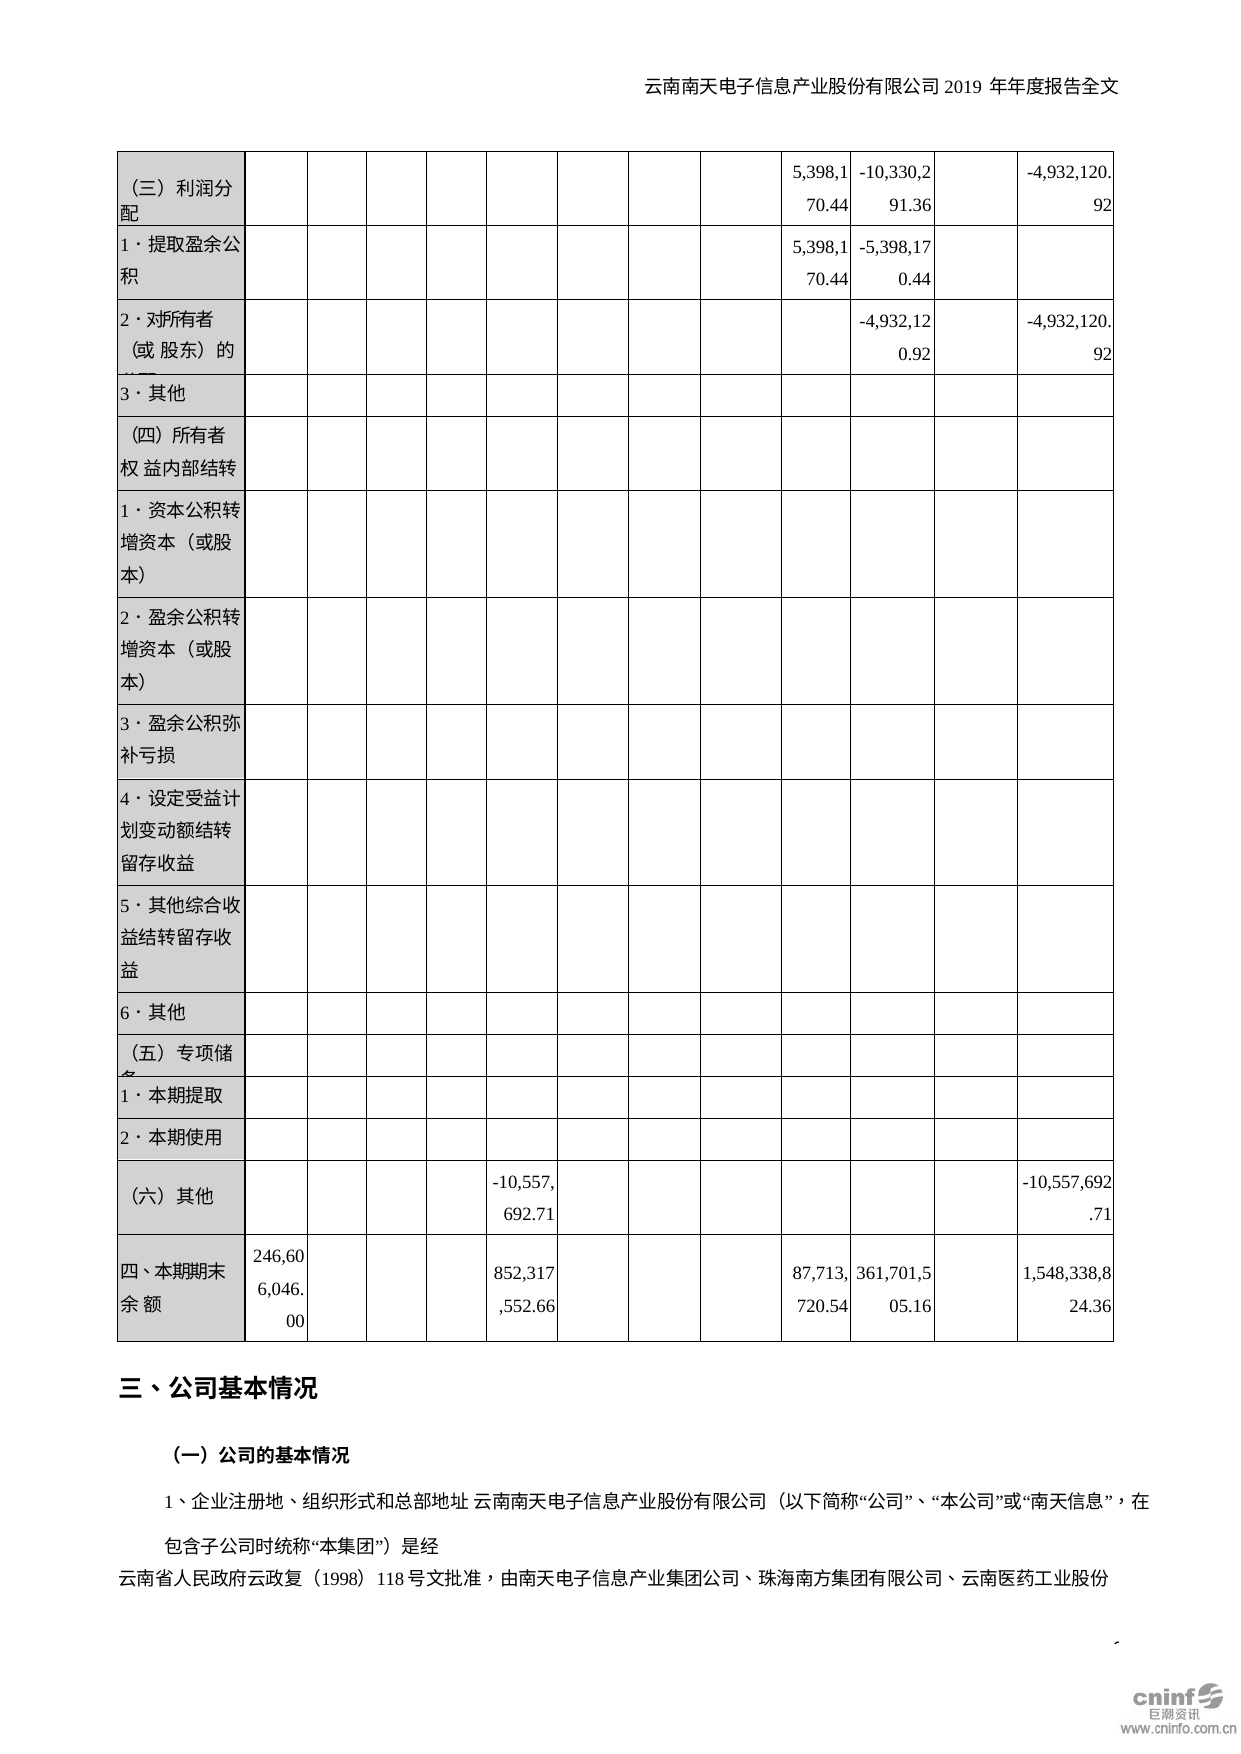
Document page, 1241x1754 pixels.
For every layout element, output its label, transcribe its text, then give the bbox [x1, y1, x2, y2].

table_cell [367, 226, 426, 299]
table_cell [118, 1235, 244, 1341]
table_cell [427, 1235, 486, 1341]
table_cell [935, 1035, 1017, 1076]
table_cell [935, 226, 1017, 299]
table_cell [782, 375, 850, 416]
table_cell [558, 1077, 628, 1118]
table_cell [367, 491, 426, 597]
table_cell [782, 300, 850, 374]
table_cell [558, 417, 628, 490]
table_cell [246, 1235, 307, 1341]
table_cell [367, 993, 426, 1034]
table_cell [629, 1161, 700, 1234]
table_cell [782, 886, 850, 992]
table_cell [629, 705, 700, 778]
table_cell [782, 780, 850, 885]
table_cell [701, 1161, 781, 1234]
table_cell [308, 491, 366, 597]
text 云南省人民政府云政复（1998）118号文批准，由南天电子信息产业集团公司、珠海南方集团有限公司、云南医药工业股份 [118, 1565, 1151, 1591]
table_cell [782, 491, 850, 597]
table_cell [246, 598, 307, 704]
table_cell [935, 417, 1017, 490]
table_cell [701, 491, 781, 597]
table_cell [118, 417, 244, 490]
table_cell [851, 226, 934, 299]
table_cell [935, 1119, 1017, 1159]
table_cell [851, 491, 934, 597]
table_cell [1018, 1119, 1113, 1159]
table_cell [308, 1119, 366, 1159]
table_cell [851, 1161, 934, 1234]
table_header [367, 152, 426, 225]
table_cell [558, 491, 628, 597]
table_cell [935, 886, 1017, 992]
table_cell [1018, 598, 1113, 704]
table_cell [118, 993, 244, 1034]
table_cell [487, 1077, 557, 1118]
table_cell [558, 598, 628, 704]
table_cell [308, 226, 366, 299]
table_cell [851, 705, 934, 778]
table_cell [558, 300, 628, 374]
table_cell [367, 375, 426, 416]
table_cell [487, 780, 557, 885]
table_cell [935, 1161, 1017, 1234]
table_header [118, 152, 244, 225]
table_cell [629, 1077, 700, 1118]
subtitle （一）公司的基本情况 [162, 1442, 1151, 1467]
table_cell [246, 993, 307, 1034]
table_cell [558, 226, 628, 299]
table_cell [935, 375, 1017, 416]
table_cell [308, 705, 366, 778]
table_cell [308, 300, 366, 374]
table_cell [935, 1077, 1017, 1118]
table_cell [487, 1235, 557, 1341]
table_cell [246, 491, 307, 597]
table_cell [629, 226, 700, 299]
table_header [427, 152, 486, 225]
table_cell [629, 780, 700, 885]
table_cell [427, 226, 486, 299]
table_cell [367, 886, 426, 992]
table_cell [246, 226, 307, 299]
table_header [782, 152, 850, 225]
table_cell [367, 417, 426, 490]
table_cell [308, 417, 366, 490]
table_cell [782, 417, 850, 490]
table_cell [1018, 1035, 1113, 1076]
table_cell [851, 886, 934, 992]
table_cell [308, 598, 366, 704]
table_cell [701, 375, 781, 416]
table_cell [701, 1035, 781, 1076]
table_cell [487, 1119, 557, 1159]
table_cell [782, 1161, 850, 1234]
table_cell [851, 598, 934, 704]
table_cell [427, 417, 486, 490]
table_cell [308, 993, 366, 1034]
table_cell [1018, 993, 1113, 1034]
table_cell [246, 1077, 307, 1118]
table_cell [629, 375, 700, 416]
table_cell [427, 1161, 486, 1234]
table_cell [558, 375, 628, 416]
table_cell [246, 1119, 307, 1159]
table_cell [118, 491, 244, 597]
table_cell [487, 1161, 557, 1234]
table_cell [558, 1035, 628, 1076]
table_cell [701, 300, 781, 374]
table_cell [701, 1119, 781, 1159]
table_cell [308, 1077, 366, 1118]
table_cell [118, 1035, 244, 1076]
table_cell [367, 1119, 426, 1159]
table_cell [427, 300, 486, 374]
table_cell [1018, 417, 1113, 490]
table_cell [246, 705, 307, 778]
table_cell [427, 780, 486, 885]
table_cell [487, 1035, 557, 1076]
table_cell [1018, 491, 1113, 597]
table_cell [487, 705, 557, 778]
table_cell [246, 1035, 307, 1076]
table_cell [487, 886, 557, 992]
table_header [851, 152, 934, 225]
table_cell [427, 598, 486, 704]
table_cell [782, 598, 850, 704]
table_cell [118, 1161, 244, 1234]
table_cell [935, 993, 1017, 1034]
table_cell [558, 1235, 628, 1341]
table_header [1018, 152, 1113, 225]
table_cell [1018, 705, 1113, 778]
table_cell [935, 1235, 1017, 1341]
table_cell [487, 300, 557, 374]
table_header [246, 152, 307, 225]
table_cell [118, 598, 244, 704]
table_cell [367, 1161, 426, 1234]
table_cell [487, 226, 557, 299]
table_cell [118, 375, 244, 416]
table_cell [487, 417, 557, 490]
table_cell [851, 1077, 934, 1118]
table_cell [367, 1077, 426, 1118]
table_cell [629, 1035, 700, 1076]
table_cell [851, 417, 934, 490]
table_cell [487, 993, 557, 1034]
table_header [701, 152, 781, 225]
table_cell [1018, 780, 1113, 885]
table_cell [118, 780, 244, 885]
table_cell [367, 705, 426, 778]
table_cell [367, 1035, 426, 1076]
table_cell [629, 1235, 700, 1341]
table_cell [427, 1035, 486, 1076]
subtitle 三、公司基本情况 [118, 1370, 1151, 1404]
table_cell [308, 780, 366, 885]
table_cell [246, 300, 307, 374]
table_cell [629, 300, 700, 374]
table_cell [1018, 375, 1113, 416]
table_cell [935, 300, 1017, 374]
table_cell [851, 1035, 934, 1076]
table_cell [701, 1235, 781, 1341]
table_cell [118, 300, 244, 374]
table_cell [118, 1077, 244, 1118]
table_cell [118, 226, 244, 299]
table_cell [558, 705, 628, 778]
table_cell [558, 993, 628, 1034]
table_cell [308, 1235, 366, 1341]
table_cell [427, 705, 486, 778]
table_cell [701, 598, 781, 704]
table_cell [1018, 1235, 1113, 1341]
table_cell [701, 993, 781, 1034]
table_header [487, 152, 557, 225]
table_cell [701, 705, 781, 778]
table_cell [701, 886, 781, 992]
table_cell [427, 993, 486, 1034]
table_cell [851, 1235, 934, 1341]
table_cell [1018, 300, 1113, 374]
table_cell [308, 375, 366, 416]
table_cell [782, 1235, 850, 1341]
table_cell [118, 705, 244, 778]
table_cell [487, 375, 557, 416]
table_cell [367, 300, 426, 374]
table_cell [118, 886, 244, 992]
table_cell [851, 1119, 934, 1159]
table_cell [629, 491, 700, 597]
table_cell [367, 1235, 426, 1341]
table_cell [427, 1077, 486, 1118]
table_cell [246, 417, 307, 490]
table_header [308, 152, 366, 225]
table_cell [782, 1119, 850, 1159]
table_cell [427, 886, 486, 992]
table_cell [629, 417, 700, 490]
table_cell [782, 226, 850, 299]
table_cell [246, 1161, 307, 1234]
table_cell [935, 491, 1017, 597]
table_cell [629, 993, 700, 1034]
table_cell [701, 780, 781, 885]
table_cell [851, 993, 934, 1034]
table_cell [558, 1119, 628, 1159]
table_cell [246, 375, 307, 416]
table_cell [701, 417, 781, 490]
text 1、企业注册地、组织形式和总部地址 云南南天电子信息产业股份有限公司（以下简称“公司”、“本公司”或“南天信息”，在包含子公司时统称“本集团”）是经 [164, 1469, 1151, 1559]
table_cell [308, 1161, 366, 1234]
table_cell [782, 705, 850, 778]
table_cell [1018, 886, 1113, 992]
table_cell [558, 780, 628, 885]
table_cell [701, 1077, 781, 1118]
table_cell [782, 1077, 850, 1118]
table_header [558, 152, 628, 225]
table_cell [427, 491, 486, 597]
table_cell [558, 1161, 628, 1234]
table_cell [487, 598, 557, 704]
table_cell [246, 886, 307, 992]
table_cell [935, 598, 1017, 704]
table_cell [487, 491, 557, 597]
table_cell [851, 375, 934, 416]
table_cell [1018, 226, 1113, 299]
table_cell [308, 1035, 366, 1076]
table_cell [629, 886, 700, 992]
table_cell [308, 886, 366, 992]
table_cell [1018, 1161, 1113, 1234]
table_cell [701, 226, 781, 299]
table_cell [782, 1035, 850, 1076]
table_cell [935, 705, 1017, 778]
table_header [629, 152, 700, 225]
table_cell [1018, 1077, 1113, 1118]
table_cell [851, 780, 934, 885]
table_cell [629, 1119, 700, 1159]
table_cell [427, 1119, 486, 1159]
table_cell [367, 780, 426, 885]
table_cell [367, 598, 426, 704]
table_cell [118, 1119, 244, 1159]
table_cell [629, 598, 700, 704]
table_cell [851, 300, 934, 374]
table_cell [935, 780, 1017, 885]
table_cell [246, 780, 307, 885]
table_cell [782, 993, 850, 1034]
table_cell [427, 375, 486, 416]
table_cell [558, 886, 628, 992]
picture [1115, 1680, 1240, 1737]
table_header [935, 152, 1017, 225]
